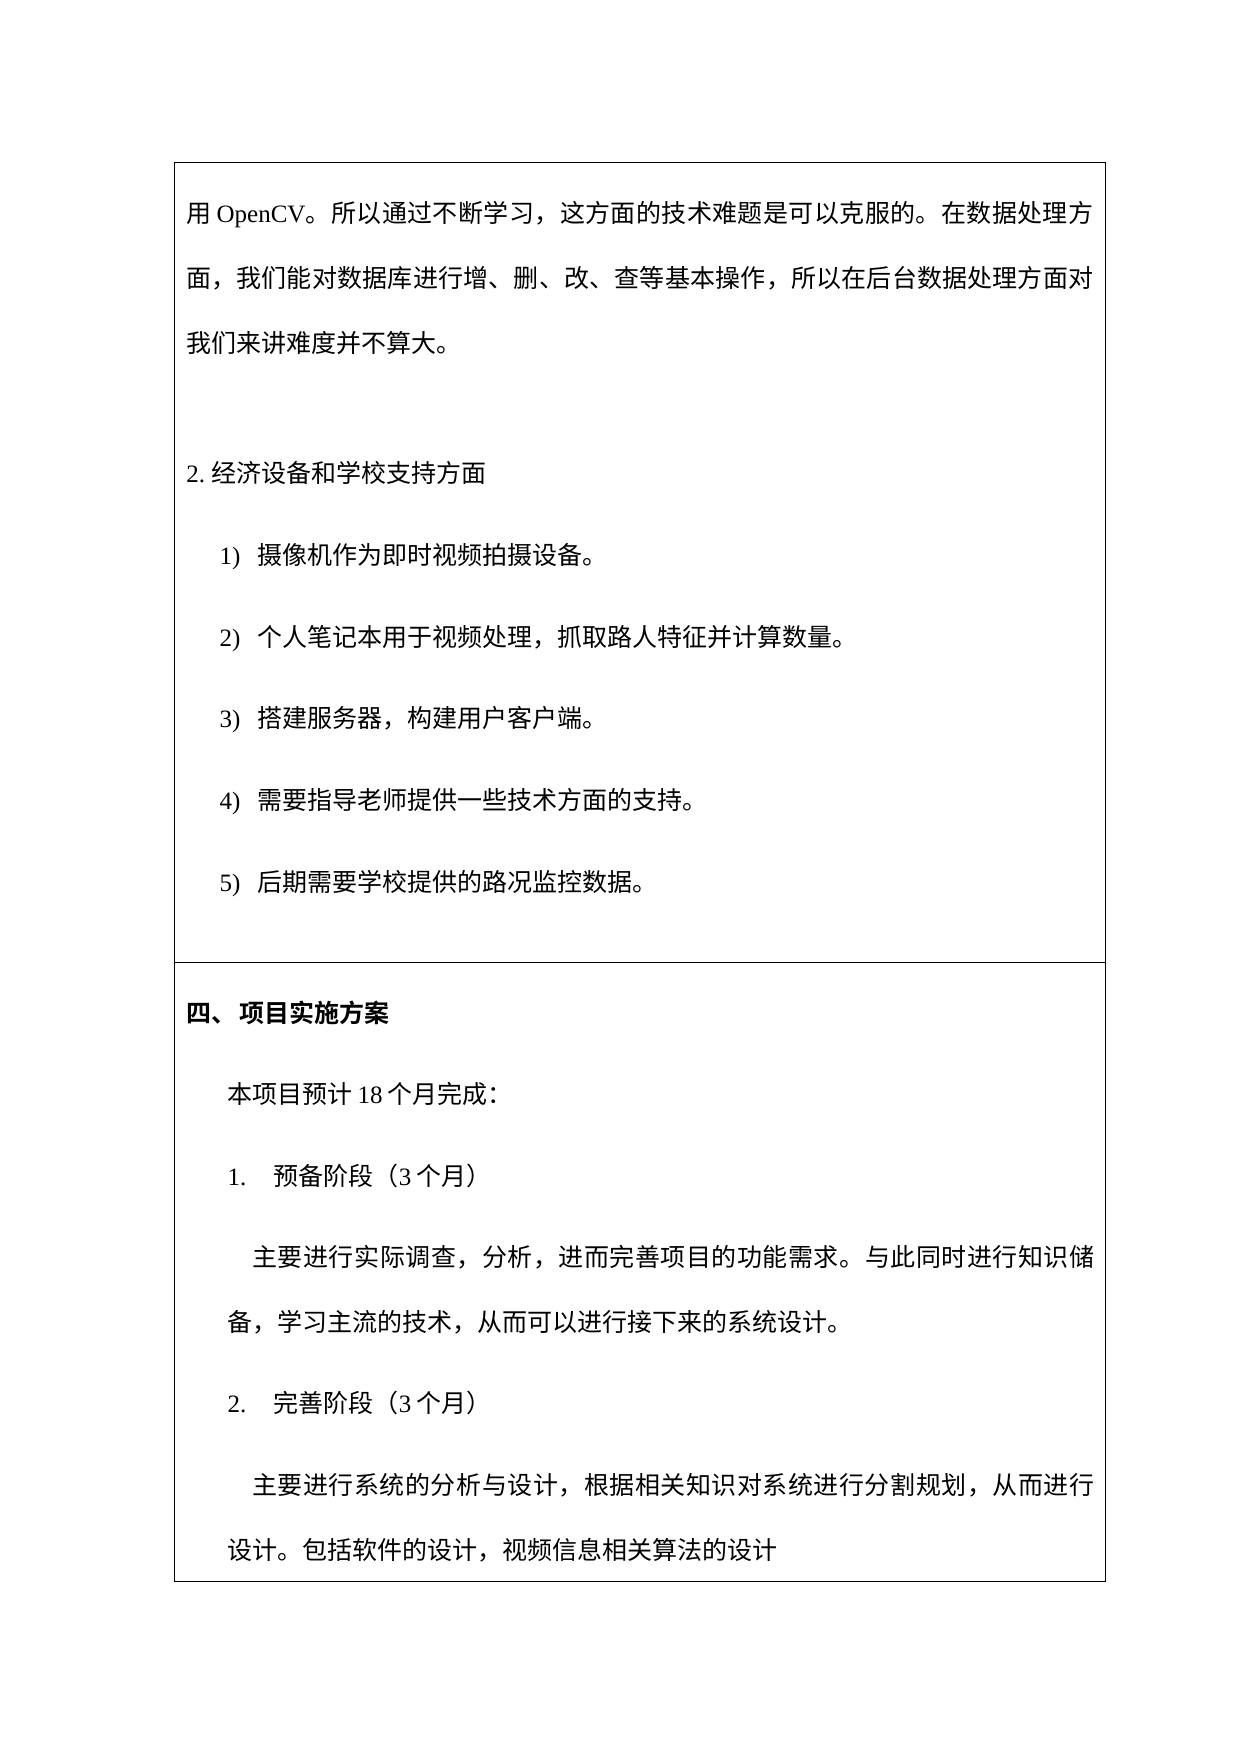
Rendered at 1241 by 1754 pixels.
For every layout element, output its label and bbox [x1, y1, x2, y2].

table_cell [175, 163, 1105, 962]
table_cell [175, 963, 1105, 1581]
